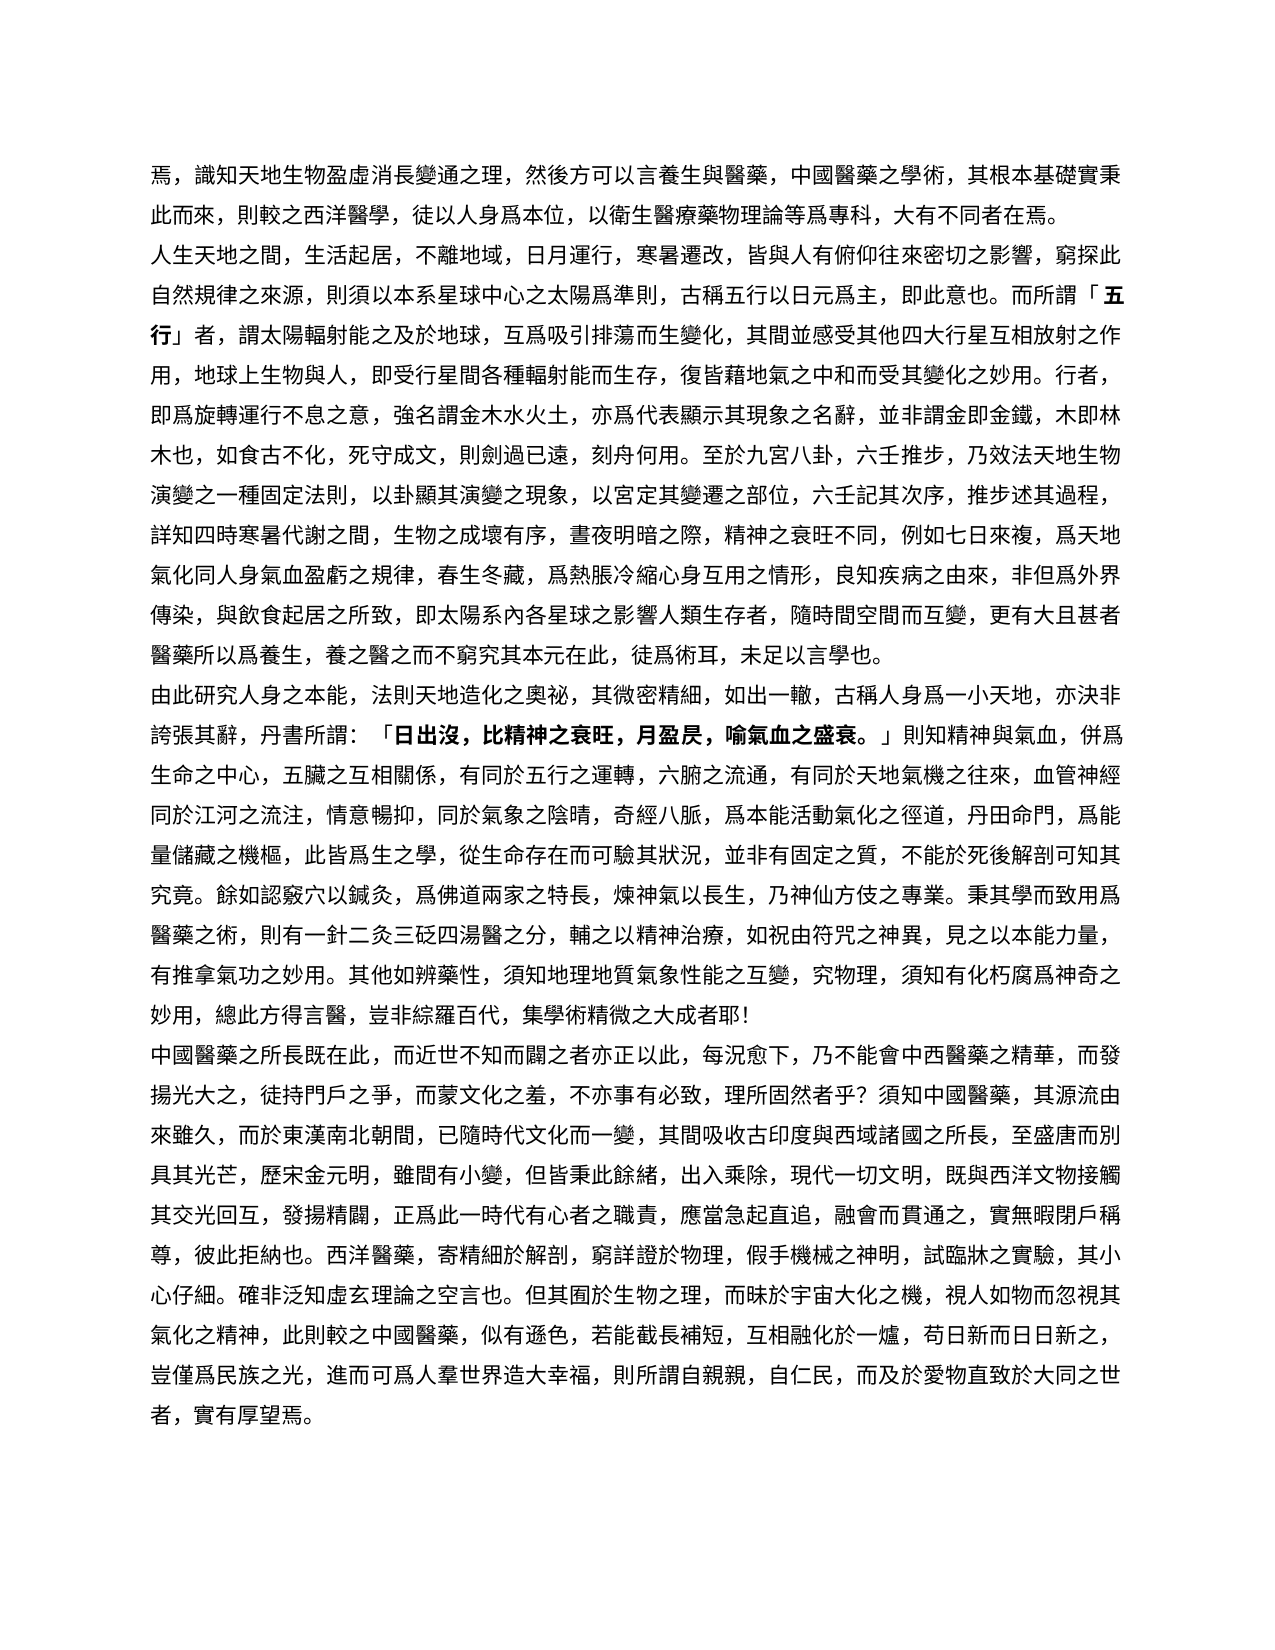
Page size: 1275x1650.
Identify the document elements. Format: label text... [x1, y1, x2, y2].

text 中國醫藥之所長既在此，而近世不知而闢之者亦正以此，每況愈下，乃不能會中西醫藥之精華，而發揚光大之，徒持門戶之爭，而蒙文化之羞，不亦事有必致，理所固然者乎？須知中國醫藥，其源流由來雖久，而於東漢南北朝間，已隨時代文化而一變，其間吸收古印度與西域諸國之所長，至盛唐而別具其光芒，歷宋金元明，雖間有小變，但皆秉此餘緒，出入乘除，現代一切文明，既與西洋文物接觸，其交光回互，發揚精闢，正爲此一時代有心者之職責，應當急起直追，融會而貫通之，實無暇閉戶稱尊，彼此拒納也。西洋醫藥，寄精細於解剖，窮詳證於物理，假手機械之神明，試臨牀之實驗，其小心仔細。確非泛知虛玄理論之空言也。但其囿於生物之理，而昧於宇宙大化之機，視人如物而忽視其氣化之精神，此則較之中國醫藥，似有遜色，若能截長補短，互相融化於一爐，苟日新而日日新之，豈僅爲民族之光，進而可爲人羣世界造大幸福，則所謂自親親，自仁民，而及於愛物直致於大同之世者，實有厚望焉。 [150, 1030, 1125, 1430]
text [150, 150, 1125, 230]
text 人生天地之間，生活起居，不離地域，日月運行，寒暑遷改，皆與人有俯仰往來密切之影響，窮探此自然規律之來源，則須以本系星球中心之太陽爲準則，古稱五行以日元爲主，即此意也。而所謂「五行」者，謂太陽輻射能之及於地球，互爲吸引排蕩而生變化，其間並感受其他四大行星互相放射之作用，地球上生物與人，即受行星間各種輻射能而生存，復皆藉地氣之中和而受其變化之妙用。行者，即爲旋轉運行不息之意，強名謂金木水火土，亦爲代表顯示其現象之名辭，並非謂金即金鐵，木即林木也，如食古不化，死守成文，則劍過已遠，刻舟何用。至於九宮八卦，六壬推步，乃效法天地生物演變之一種固定法則，以卦顯其演變之現象，以宮定其變遷之部位，六壬記其次序，推步述其過程，詳知四時寒暑代謝之間，生物之成壞有序，晝夜明暗之際，精神之衰旺不同，例如七日來複，爲天地氣化同人身氣血盈虧之規律，春生冬藏，爲熱脹冷縮心身互用之情形，良知疾病之由來，非但爲外界傳染，與飲食起居之所致，即太陽系內各星球之影響人類生存者，隨時間空間而互變，更有大且甚者。醫藥所以爲養生，養之醫之而不窮究其本元在此，徒爲術耳，未足以言學也。 [150, 230, 1125, 670]
text 由此研究人身之本能，法則天地造化之奧祕，其微密精細，如出一轍，古稱人身爲一小天地，亦決非誇張其辭，丹書所謂：「日出沒，比精神之衰旺，月盈昃，喻氣血之盛衰。」則知精神與氣血，併爲生命之中心，五臟之互相關係，有同於五行之運轉，六腑之流通，有同於天地氣機之往來，血管神經，同於江河之流注，情意暢抑，同於氣象之陰晴，奇經八脈，爲本能活動氣化之徑道，丹田命門，爲能量儲藏之機樞，此皆爲生之學，從生命存在而可驗其狀況，並非有固定之質，不能於死後解剖可知其究竟。餘如認竅穴以鍼灸，爲佛道兩家之特長，煉神氣以長生，乃神仙方伎之專業。秉其學而致用爲醫藥之術，則有一針二灸三砭四湯醫之分，輔之以精神治療，如祝由符咒之神異，見之以本能力量，有推拿氣功之妙用。其他如辨藥性，須知地理地質氣象性能之互變，究物理，須知有化朽腐爲神奇之妙用，總此方得言醫，豈非綜羅百代，集學術精微之大成者耶！ [150, 670, 1125, 1030]
